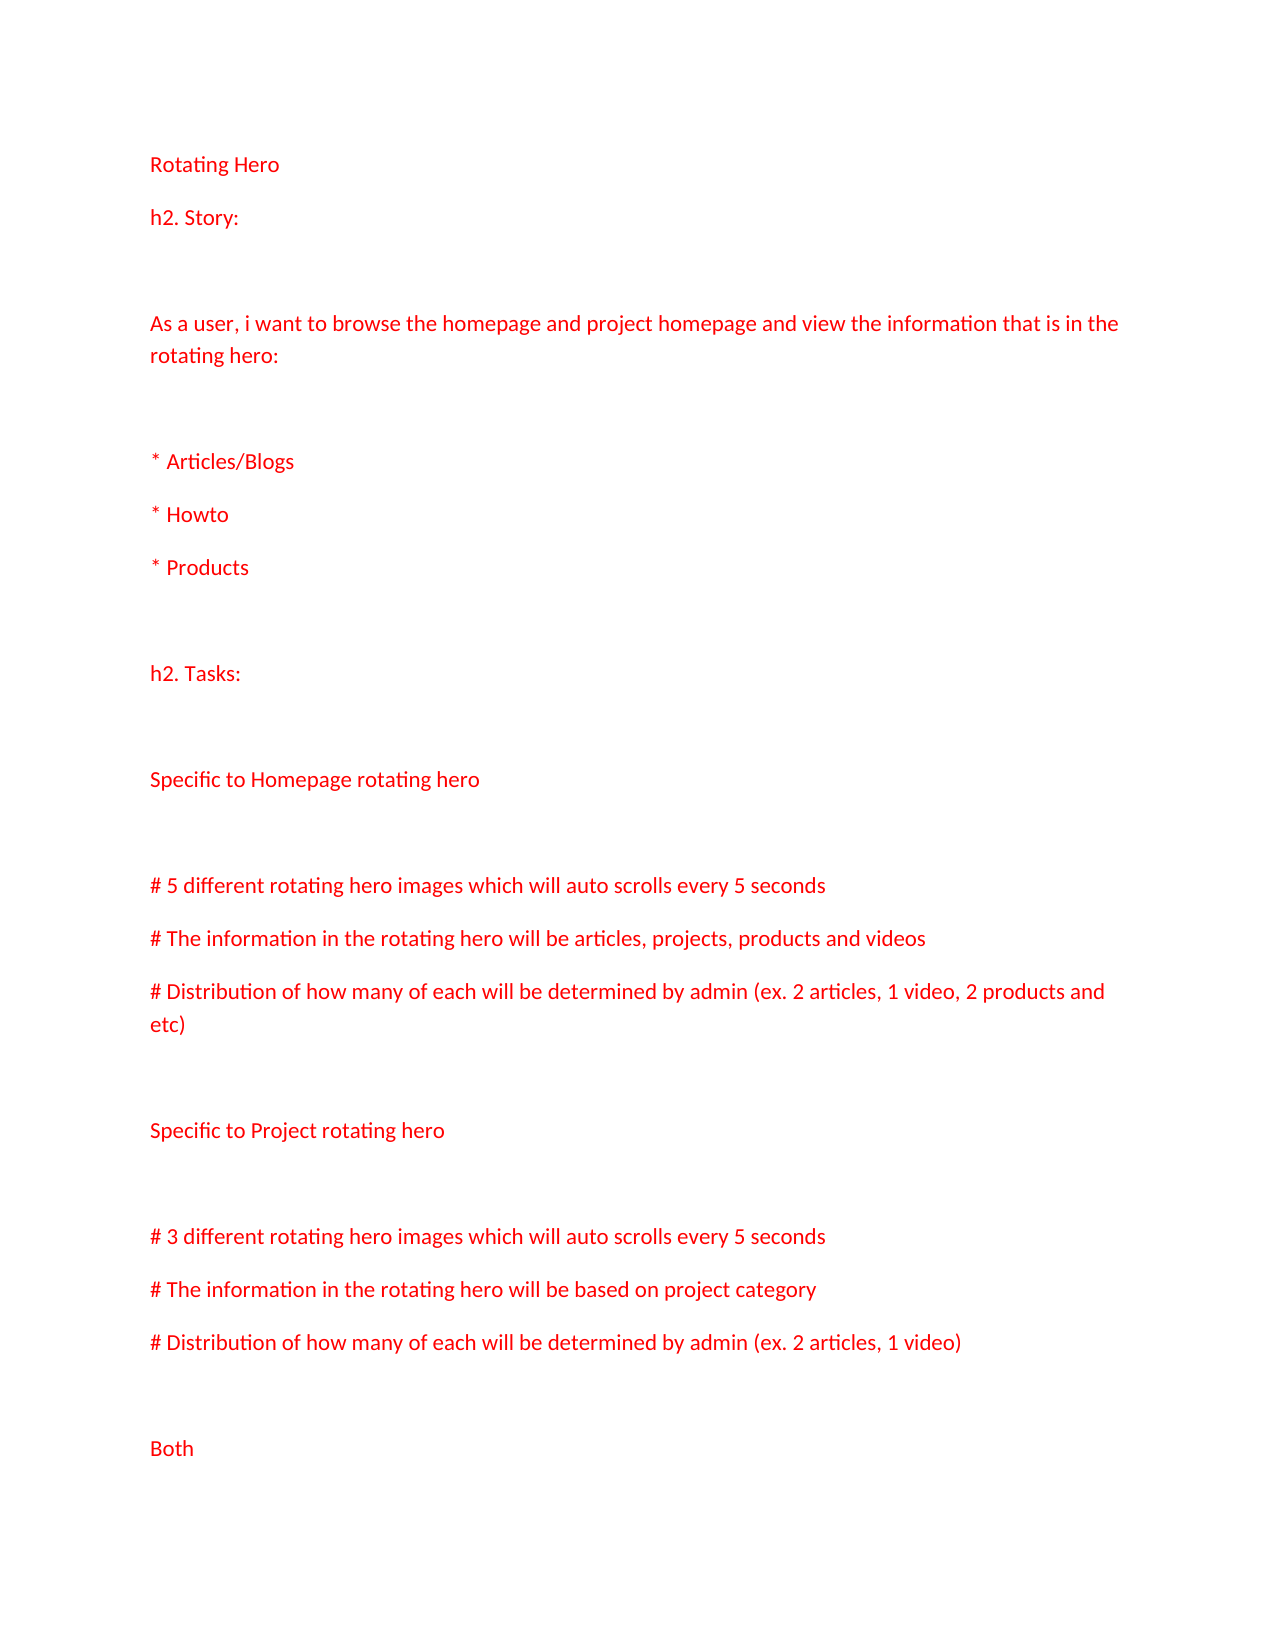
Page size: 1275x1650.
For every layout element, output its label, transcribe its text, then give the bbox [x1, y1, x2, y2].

text * Howto [150, 500, 1125, 528]
text As a user, i want to browse the homepage and project homepage and view the information that is in the rotating hero: [150, 309, 1125, 369]
text # The information in the rotating hero will be based on project category [150, 1275, 1125, 1303]
text * Articles/Blogs [150, 447, 1125, 475]
text Specific to Project rotating hero [150, 1116, 1125, 1144]
text # 5 different rotating hero images which will auto scrolls every 5 seconds [150, 871, 1125, 899]
text # Distribution of how many of each will be determined by admin (ex. 2 articles, 1 video, 2 products and etc) [150, 977, 1125, 1038]
text Both [150, 1434, 1125, 1462]
text * Products [150, 553, 1125, 581]
text Specific to Homepage rotating hero [150, 765, 1125, 793]
text h2. Tasks: [150, 659, 1125, 687]
text # 3 different rotating hero images which will auto scrolls every 5 seconds [150, 1222, 1125, 1250]
text # The information in the rotating hero will be articles, projects, products and videos [150, 924, 1125, 952]
text Rotating Hero [150, 150, 1125, 178]
text # Distribution of how many of each will be determined by admin (ex. 2 articles, 1 video) [150, 1328, 1125, 1356]
text h2. Story: [150, 203, 1125, 231]
